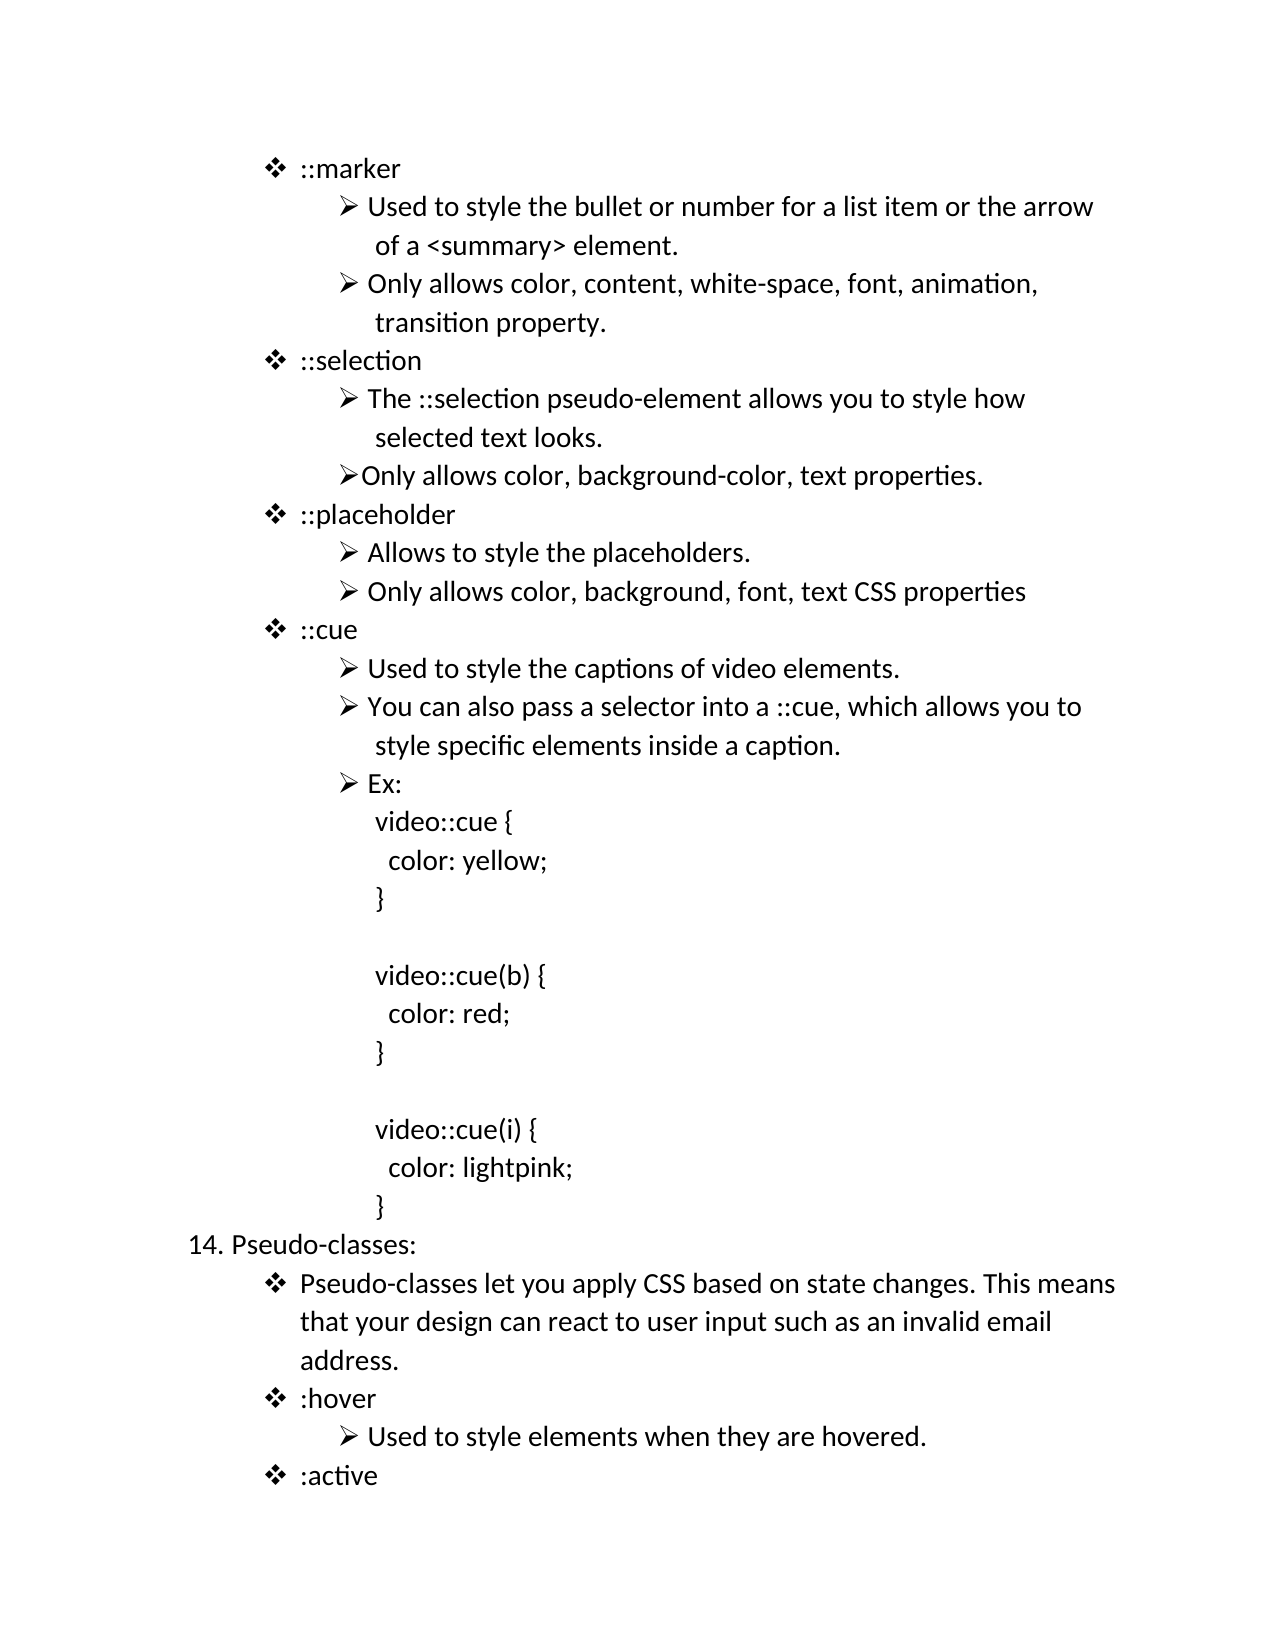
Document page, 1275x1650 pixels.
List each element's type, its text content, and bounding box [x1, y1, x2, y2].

list } [375, 1034, 1125, 1070]
list video::cue(b) { [375, 957, 1125, 993]
list Used to style the bullet or number for a list item or the arrow of a <summary> element. [337, 188, 1125, 262]
list Pseudo-classes let you apply CSS based on state changes. This means that your design can react to user input such as an invalid email address. [262, 1265, 1125, 1377]
list You can also pass a selector into a ::cue, which allows you to style specific elements inside a caption. [337, 688, 1125, 762]
list } [375, 1188, 1125, 1223]
list Only allows color, content, white-space, font, animation, transition property. [337, 265, 1125, 339]
list color: red; [375, 996, 1125, 1031]
list :active [262, 1457, 1125, 1492]
list ::marker [262, 150, 1125, 186]
list Pseudo-classes: [187, 1226, 1125, 1262]
list :hover [262, 1380, 1125, 1416]
list Used to style elements when they are hovered. [337, 1418, 1125, 1454]
list Used to style the captions of video elements. [337, 650, 1125, 685]
list } [375, 880, 1125, 916]
list Allows to style the placeholders. [337, 534, 1125, 570]
list The ::selection pseudo-element allows you to style how selected text looks. [337, 381, 1125, 455]
list Only allows color, background, font, text CSS properties [337, 573, 1125, 608]
list Ex: [337, 765, 1125, 801]
list Only allows color, background-color, text properties. [337, 457, 1125, 493]
list ::selection [262, 342, 1125, 378]
list color: yellow; [375, 842, 1125, 877]
list video::cue { [375, 803, 1125, 839]
list ::cue [262, 611, 1125, 647]
list video::cue(i) { [375, 1111, 1125, 1147]
list color: lightpink; [375, 1149, 1125, 1185]
list ::placeholder [262, 496, 1125, 532]
